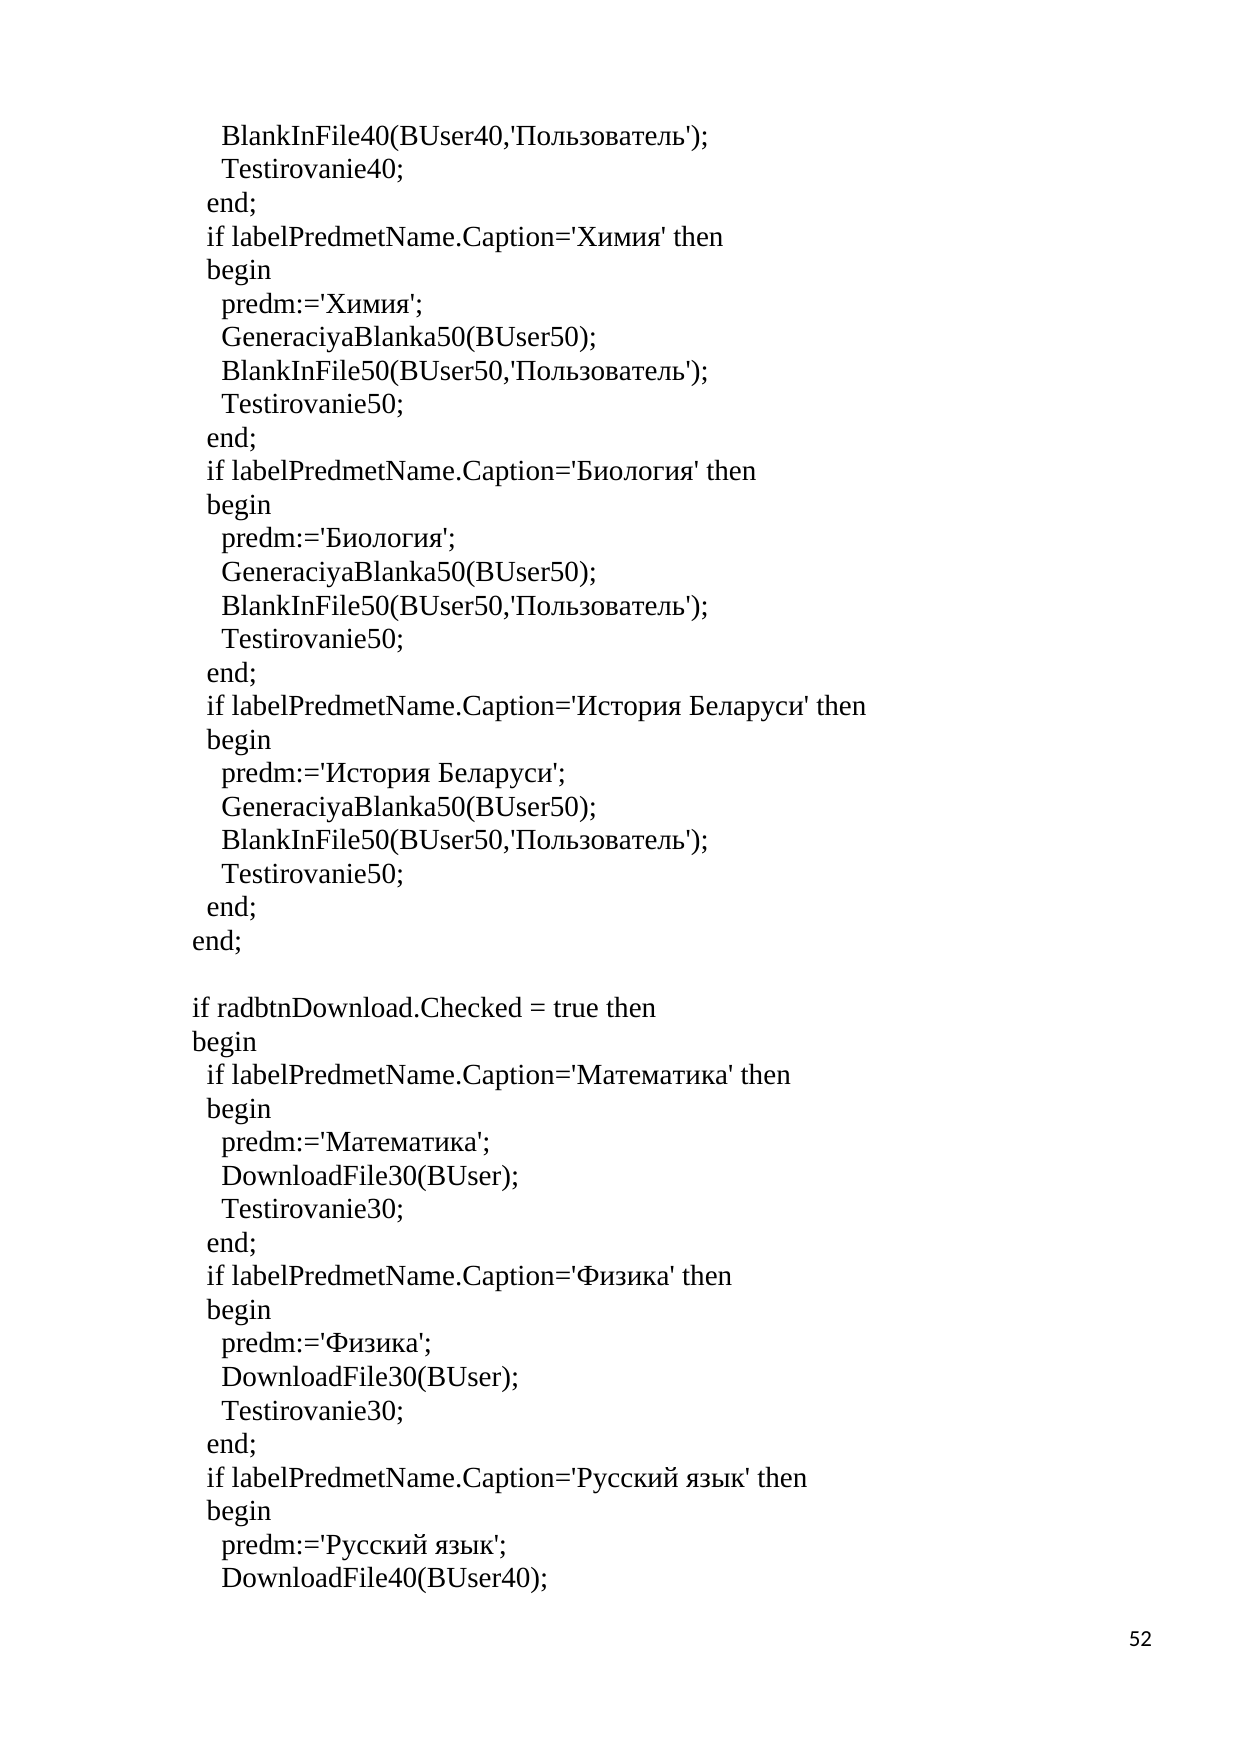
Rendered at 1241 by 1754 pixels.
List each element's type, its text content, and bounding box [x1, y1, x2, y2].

text Testirovanie50; [177, 621, 1152, 655]
text end; [177, 923, 1152, 957]
text Testirovanie40; [177, 152, 1152, 185]
text end; [177, 889, 1152, 923]
text GeneraciyaBlanka50(BUser50); [177, 319, 1152, 353]
text if labelPredmetName.Caption='Химия' then [177, 219, 1152, 252]
text begin [177, 252, 1152, 286]
text Testirovanie30; [177, 1191, 1152, 1225]
text GeneraciyaBlanka50(BUser50); [177, 554, 1152, 588]
text predm:='Русский язык'; [177, 1527, 1152, 1560]
text if labelPredmetName.Caption='История Беларуси' then [177, 688, 1152, 722]
text predm:='Физика'; [177, 1326, 1152, 1359]
text if labelPredmetName.Caption='Русский язык' then [177, 1460, 1152, 1493]
text if labelPredmetName.Caption='Физика' then [177, 1258, 1152, 1292]
text Testirovanie50; [177, 856, 1152, 889]
text end; [177, 1426, 1152, 1460]
text if labelPredmetName.Caption='Математика' then [177, 1057, 1152, 1091]
text begin [177, 1024, 1152, 1057]
text predm:='Биология'; [177, 521, 1152, 554]
text DownloadFile40(BUser40); [177, 1560, 1152, 1594]
text BlankInFile40(BUser40,'Пользователь'); [177, 118, 1152, 152]
text end; [177, 420, 1152, 453]
text begin [177, 722, 1152, 755]
text DownloadFile30(BUser); [177, 1158, 1152, 1191]
text predm:='История Беларуси'; [177, 755, 1152, 789]
text begin [177, 1493, 1152, 1527]
text if radbtnDownload.Checked = true then [177, 990, 1152, 1024]
text BlankInFile50(BUser50,'Пользователь'); [177, 588, 1152, 621]
text end; [177, 185, 1152, 219]
text GeneraciyaBlanka50(BUser50); [177, 789, 1152, 822]
text Testirovanie50; [177, 386, 1152, 420]
text predm:='Химия'; [177, 286, 1152, 319]
text BlankInFile50(BUser50,'Пользователь'); [177, 822, 1152, 856]
text begin [177, 1292, 1152, 1326]
text DownloadFile30(BUser); [177, 1359, 1152, 1393]
text if labelPredmetName.Caption='Биология' then [177, 453, 1152, 487]
text end; [177, 1225, 1152, 1258]
text end; [177, 655, 1152, 688]
text Testirovanie30; [177, 1393, 1152, 1426]
text BlankInFile50(BUser50,'Пользователь'); [177, 353, 1152, 386]
text begin [177, 487, 1152, 521]
text predm:='Математика'; [177, 1124, 1152, 1158]
text begin [177, 1091, 1152, 1124]
